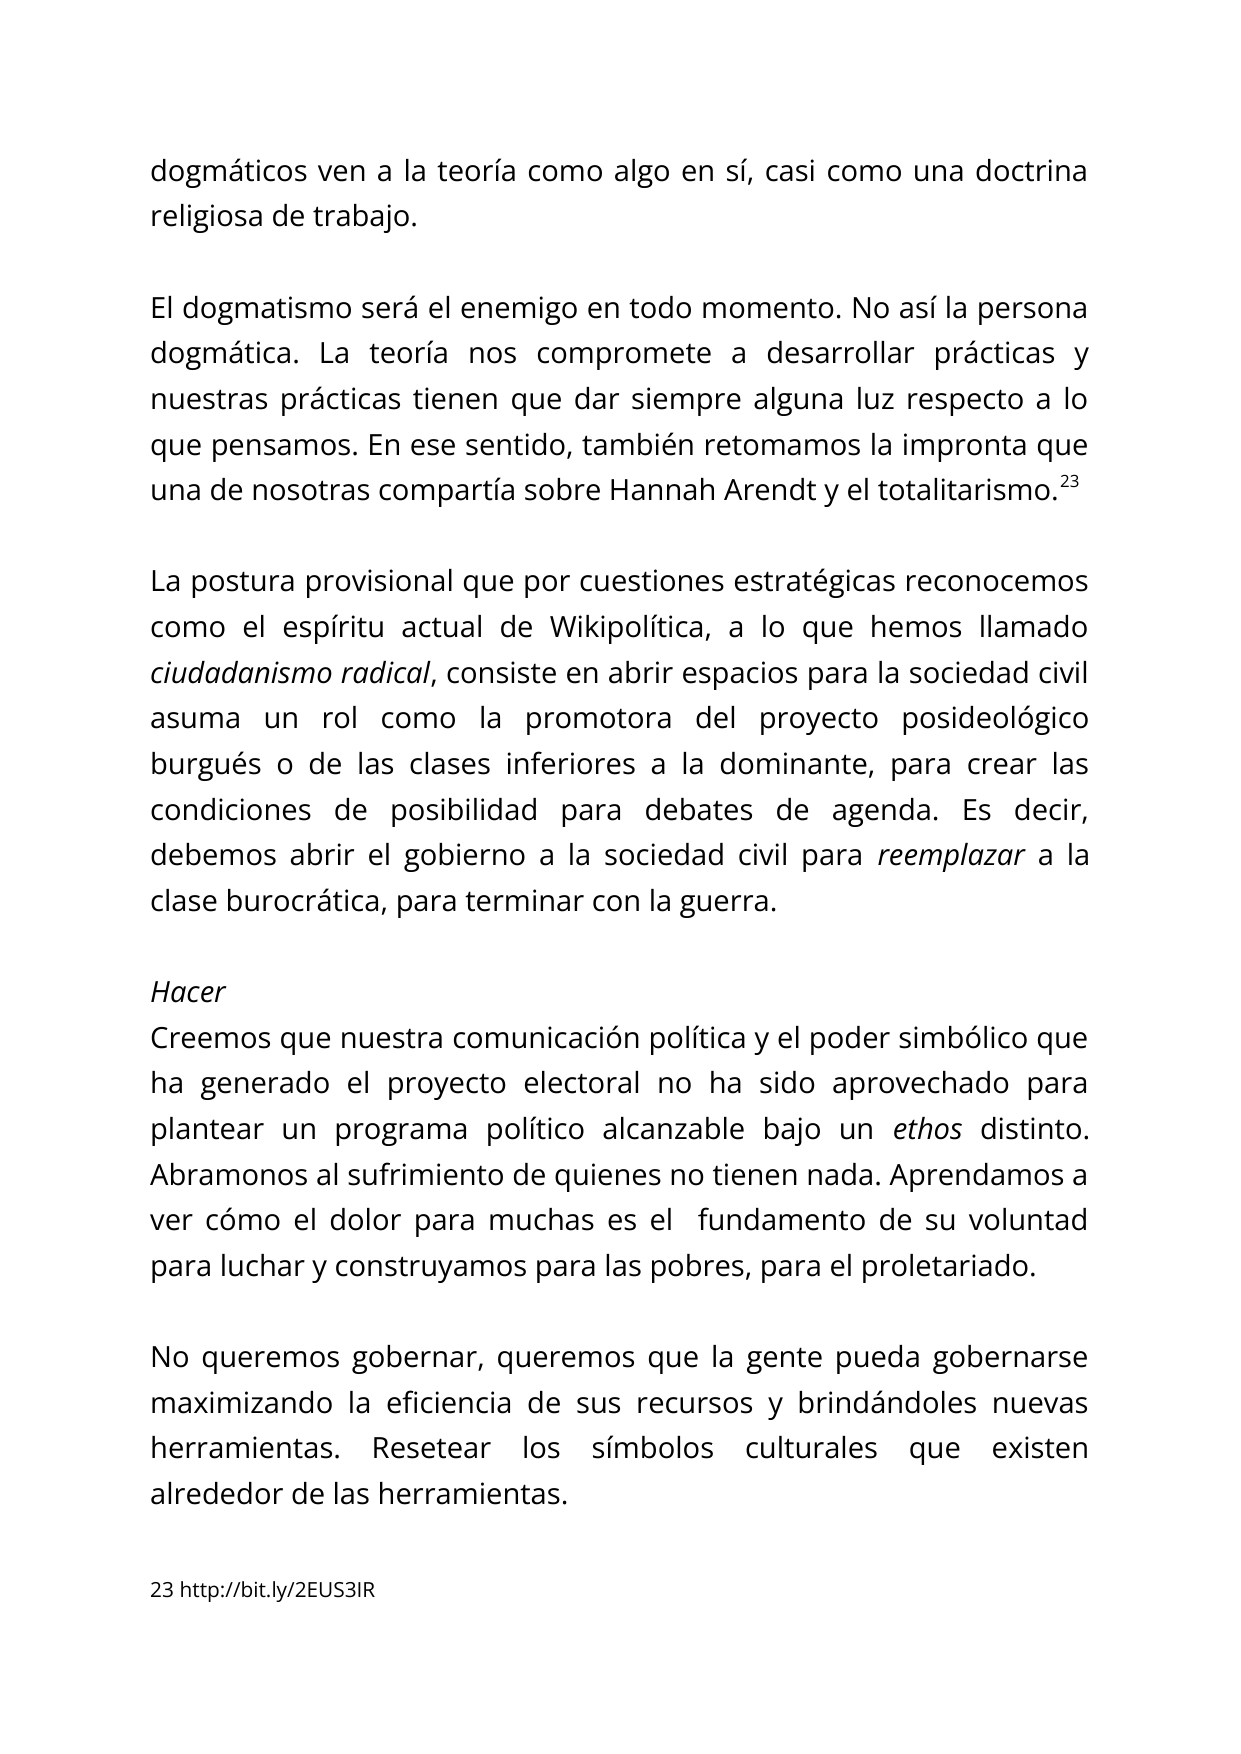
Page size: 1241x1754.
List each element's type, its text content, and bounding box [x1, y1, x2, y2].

text El dogmatismo será el enemigo en todo momento. No así la persona dogmática. La teoría nos compromete a desarrollar prácticas y nuestras prácticas tienen que dar siempre alguna luz respecto a lo que pensamos. En ese sentido, también retomamos la impronta que una de nosotras compartía sobre Hannah Arendt y el totalitarismo. [150, 287, 1090, 509]
text Hacer [150, 971, 1090, 1011]
text La postura provisional que por cuestiones estratégicas reconocemos como el espíritu actual de Wikipolítica, a lo que hemos llamado ciudadanismo radical, consiste en abrir espacios para la sociedad civil asuma un rol como la promotora del proyecto posideológico burgués o de las clases inferiores a la dominante, para crear las condiciones de posibilidad para debates de agenda. Es decir, debemos abrir el gobierno a la sociedad civil para reemplazar a la clase burocrática, para terminar con la guerra. [150, 561, 1090, 920]
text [150, 150, 1090, 235]
text Creemos que nuestra comunicación política y el poder simbólico que ha generado el proyecto electoral no ha sido aprovechado para plantear un programa político alcanzable bajo un ethos distinto. Abramonos al sufrimiento de quienes no tienen nada. Aprendamos a ver cómo el dolor para muchas es el fundamento de su voluntad para luchar y construyamos para las pobres, para el proletariado. [150, 1017, 1090, 1285]
text No queremos gobernar, queremos que la gente pueda gobernarse maximizando la eficiencia de sus recursos y brindándoles nuevas herramientas. Resetear los símbolos culturales que existen alrededor de las herramientas. [150, 1336, 1090, 1513]
